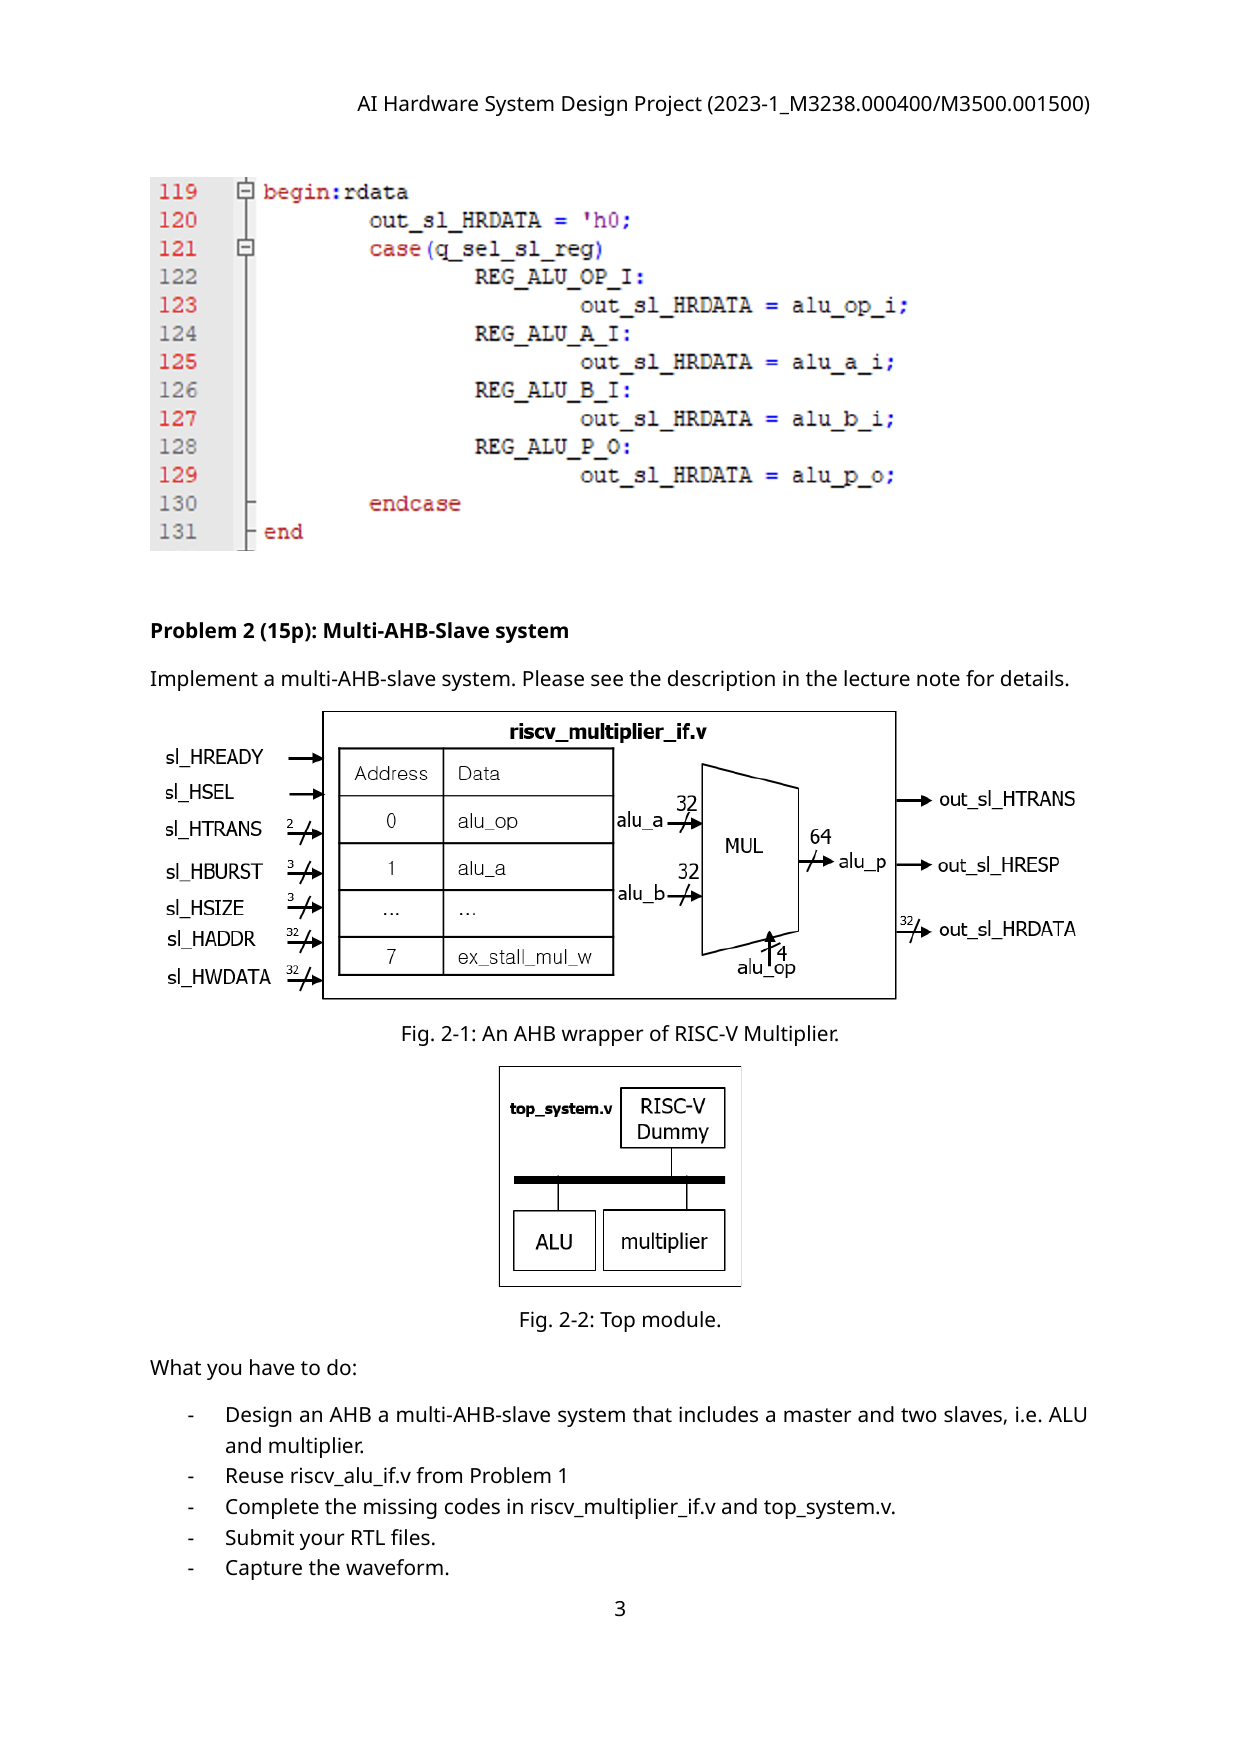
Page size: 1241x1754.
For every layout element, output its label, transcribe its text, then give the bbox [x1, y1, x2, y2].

text Problem 2 (15p): Multi-AHB-Slave system [150, 616, 1090, 645]
picture [498, 1066, 742, 1287]
text Implement a multi-AHB-slave system. Please see the description in the lecture note for details. [150, 664, 1090, 692]
list Reuse riscv_alu_if.v from Problem 1 [187, 1461, 1090, 1490]
text What you have to do: [150, 1353, 1090, 1381]
text Fig. 2-2: Top module. [150, 1306, 1090, 1334]
picture [150, 711, 1091, 1000]
text Fig. 2-1: An AHB wrapper of RISC-V Multiplier. [150, 1019, 1090, 1047]
list Submit your RTL files. [187, 1523, 1090, 1551]
list Capture the waveform. [187, 1553, 1090, 1582]
list Complete the missing codes in riscv_multiplier_if.v and top_system.v. [187, 1492, 1090, 1521]
picture [150, 177, 1091, 551]
list Design an AHB a multi-AHB-slave system that includes a master and two slaves, i.e. ALU and multiplier. [187, 1400, 1090, 1459]
